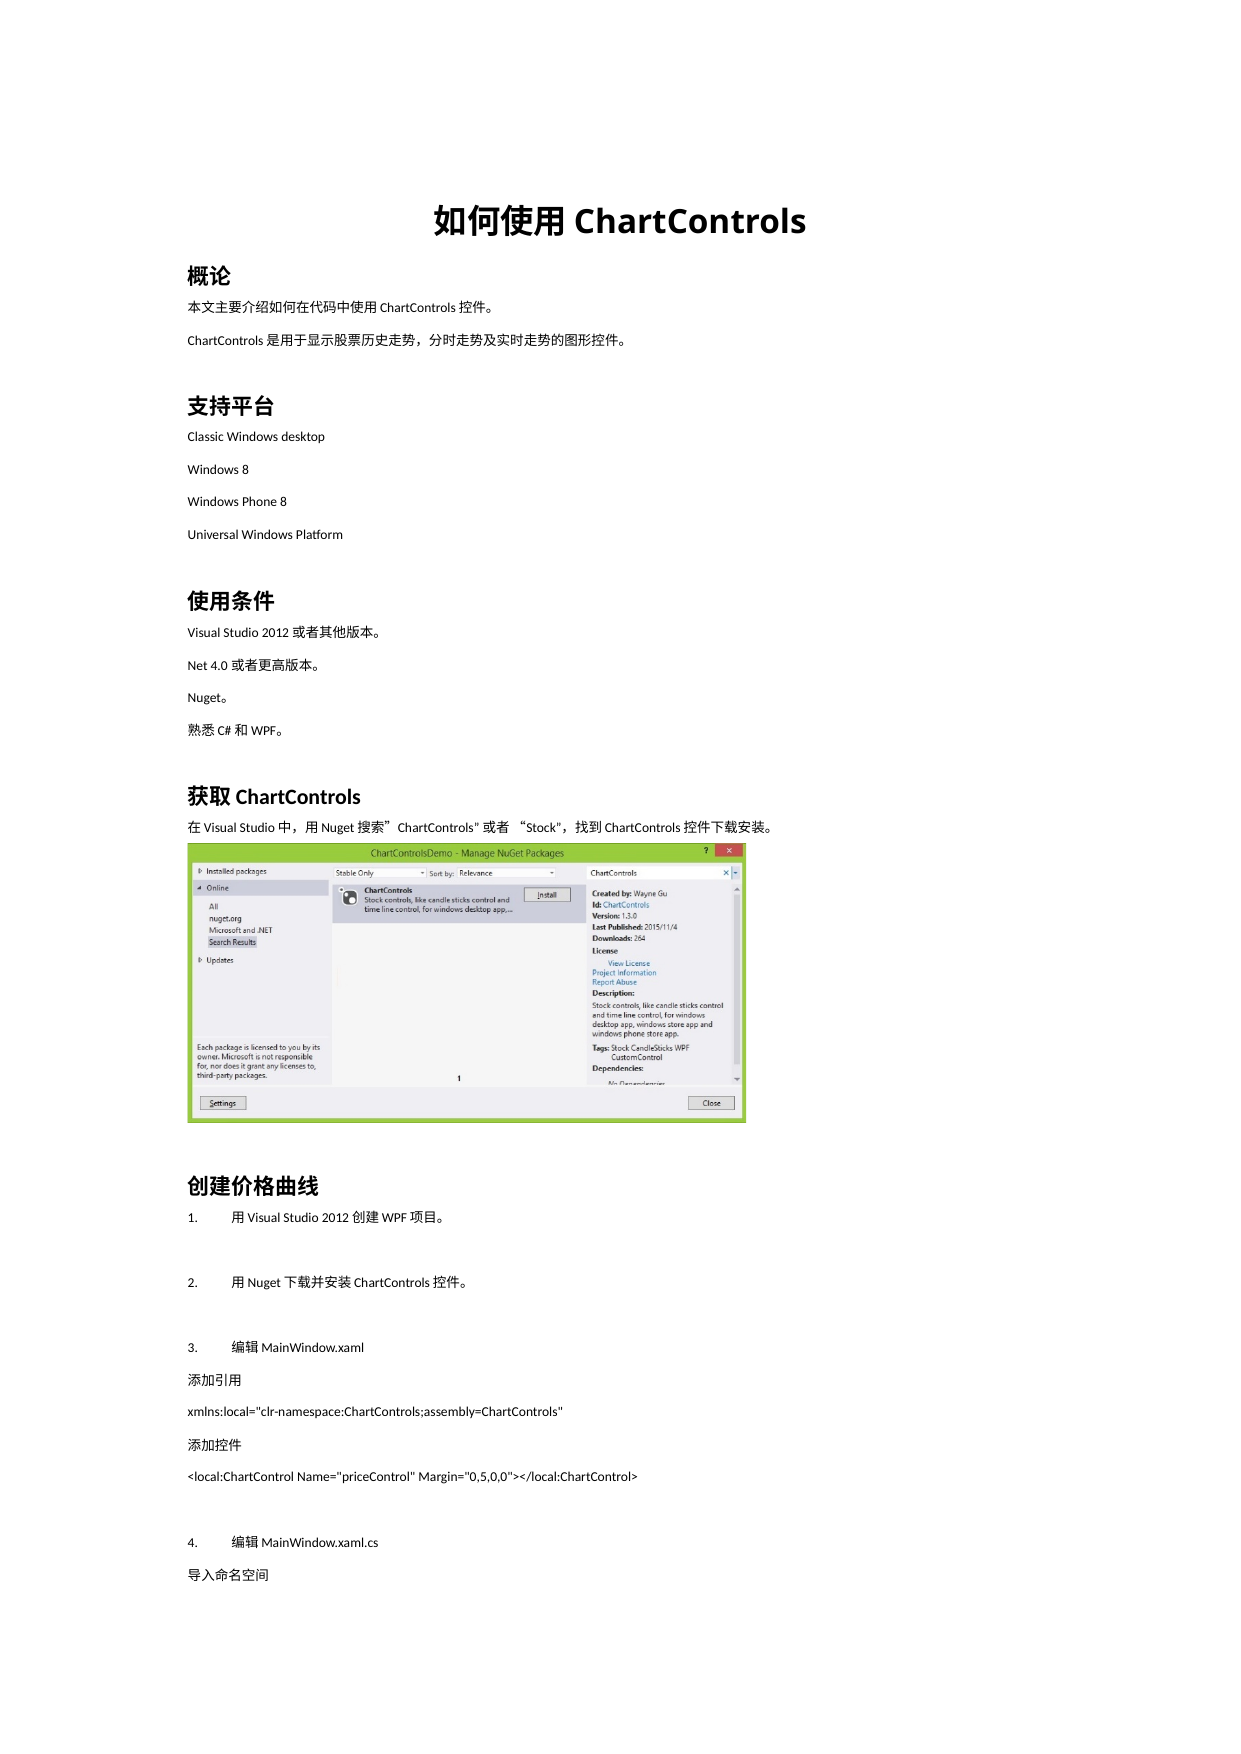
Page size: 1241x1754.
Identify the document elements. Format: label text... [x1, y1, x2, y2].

list 编辑MainWindow.xaml [187, 1331, 1053, 1363]
text 获取ChartControls [187, 778, 1053, 811]
text 概论 [187, 258, 1053, 291]
picture [187, 843, 747, 1123]
text 导入命名空间 [187, 1558, 1053, 1591]
text Universal Windows Platform [187, 518, 1053, 551]
text 在Visual Studio中，用Nuget搜索”ChartControls” 或者 “Stock”，找到ChartControls控件下载安装。 [187, 811, 1053, 843]
list 用Visual Studio 2012创建WPF项目。 [187, 1201, 1053, 1233]
text ChartControls是用于显示股票历史走势，分时走势及实时走势的图形控件。 [187, 323, 1053, 356]
text Nuget。 [187, 681, 1053, 713]
text Classic Windows desktop [187, 421, 1053, 453]
text <local:ChartControl Name="priceControl" Margin="0,5,0,0"></local:ChartControl> [187, 1461, 1053, 1493]
text 支持平台 [187, 388, 1053, 421]
text Windows 8 [187, 453, 1053, 486]
text xmlns:local="clr-namespace:ChartControls;assembly=ChartControls" [187, 1396, 1053, 1428]
text 使用条件 [187, 583, 1053, 616]
title 如何使用ChartControls [187, 187, 1053, 252]
text 创建价格曲线 [187, 1168, 1053, 1201]
text 本文主要介绍如何在代码中使用ChartControls控件。 [187, 291, 1053, 323]
text Visual Studio 2012或者其他版本。 [187, 616, 1053, 648]
list 用Nuget下载并安装ChartControls控件。 [187, 1266, 1053, 1298]
text 添加控件 [187, 1428, 1053, 1461]
text 添加引用 [187, 1363, 1053, 1396]
text Windows Phone 8 [187, 486, 1053, 518]
text 熟悉C# 和 WPF。 [187, 713, 1053, 746]
list 编辑MainWindow.xaml.cs [187, 1526, 1053, 1558]
text Net 4.0 或者更高版本。 [187, 648, 1053, 681]
